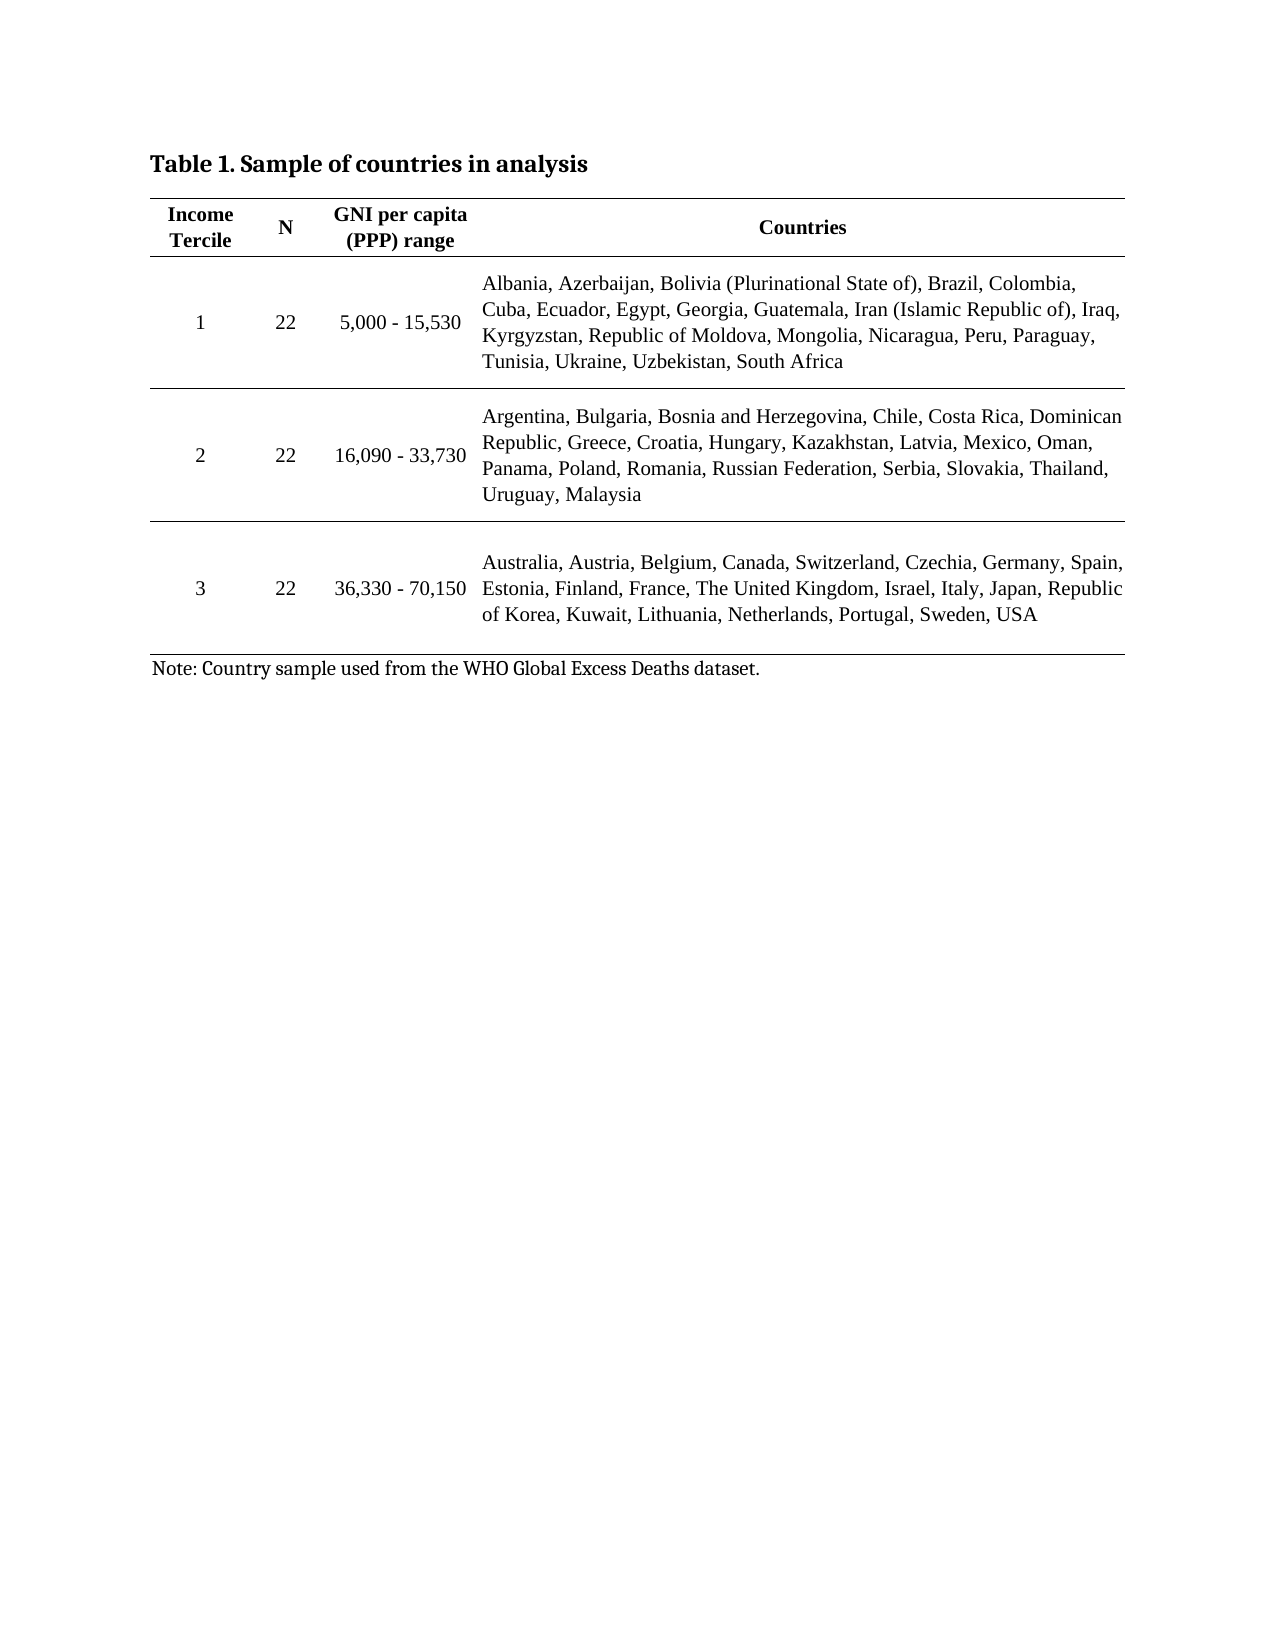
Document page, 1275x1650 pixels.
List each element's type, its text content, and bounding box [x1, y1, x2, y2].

table_cell Note: Country sample used from the WHO Global Excess Deaths dataset. [150, 655, 1125, 683]
table_cell 1 [150, 257, 251, 388]
table_header N [251, 199, 321, 256]
table_cell 2 [150, 389, 251, 521]
table_cell 22 [251, 389, 321, 521]
table_header GNI per capita (PPP) range [321, 199, 480, 256]
table_cell 5,000 - 15,530 [321, 257, 480, 388]
table_cell 36,330 - 70,150 [321, 522, 480, 654]
table_header Countries [480, 199, 1125, 256]
table_cell Argentina, Bulgaria, Bosnia and Herzegovina, Chile, Costa Rica, Dominican Republic, Greece, Croatia, Hungary, Kazakhstan, Latvia, Mexico, Oman, Panama, Poland, Romania, Russian Federation, Serbia, Slovakia, Thailand, Uruguay, Malaysia [480, 389, 1125, 521]
table_cell Australia, Austria, Belgium, Canada, Switzerland, Czechia, Germany, Spain, Estonia, Finland, France, The United Kingdom, Israel, Italy, Japan, Republic of Korea, Kuwait, Lithuania, Netherlands, Portugal, Sweden, USA [480, 522, 1125, 654]
text Table 1. Sample of countries in analysis [150, 150, 1125, 179]
table_cell 22 [251, 257, 321, 388]
table_cell 16,090 - 33,730 [321, 389, 480, 521]
table_cell 3 [150, 522, 251, 654]
table_cell Albania, Azerbaijan, Bolivia (Plurinational State of), Brazil, Colombia, Cuba, Ecuador, Egypt, Georgia, Guatemala, Iran (Islamic Republic of), Iraq, Kyrgyzstan, Republic of Moldova, Mongolia, Nicaragua, Peru, Paraguay, Tunisia, Ukraine, Uzbekistan, South Africa [480, 257, 1125, 388]
table_header Income Tercile [150, 199, 251, 256]
table_cell 22 [251, 522, 321, 654]
